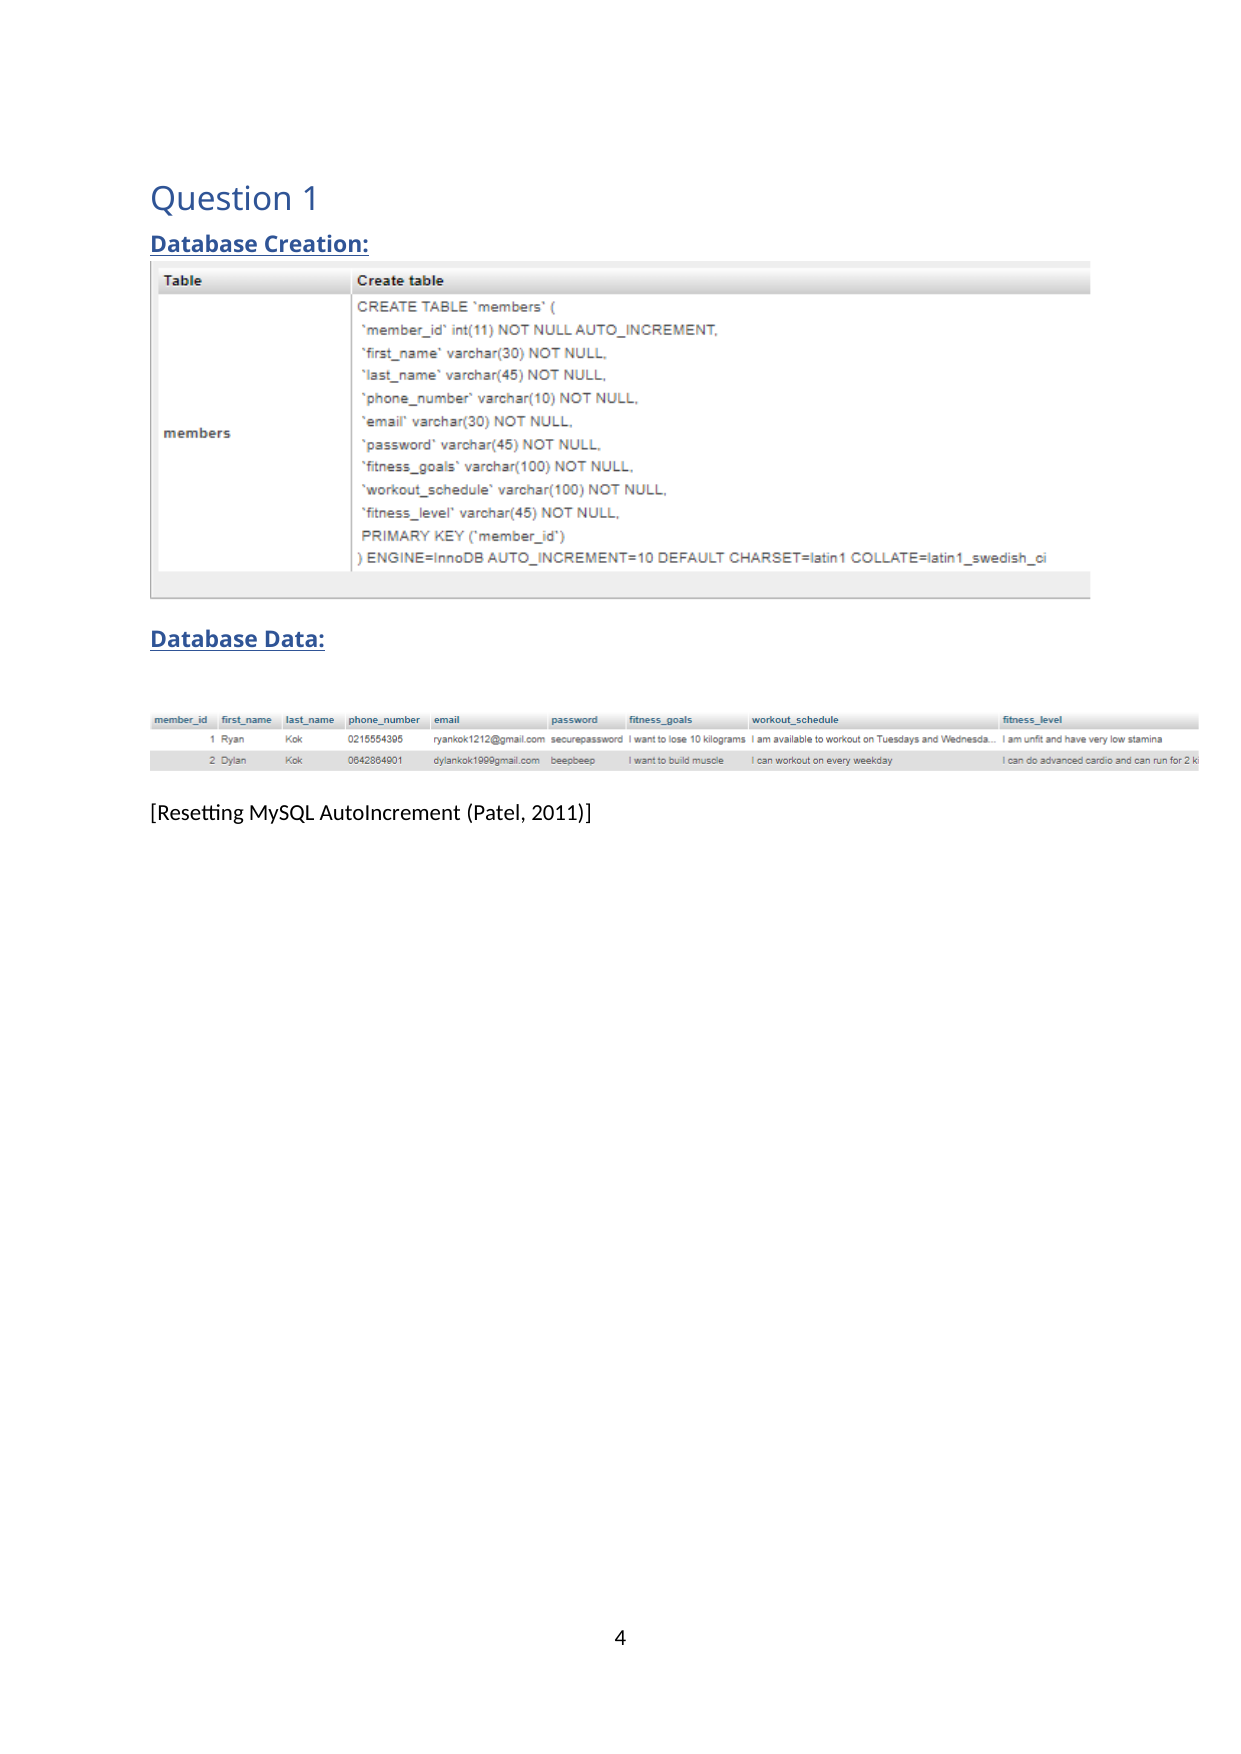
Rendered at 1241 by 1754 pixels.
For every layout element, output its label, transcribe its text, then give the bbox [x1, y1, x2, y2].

picture [150, 261, 1091, 605]
subtitle Database Data: [150, 623, 1090, 654]
text [Resetting MySQL AutoIncrement] [150, 798, 1090, 826]
subtitle Database Creation: [150, 228, 1090, 259]
picture [150, 707, 1199, 779]
subtitle Question 1 [150, 175, 1090, 220]
